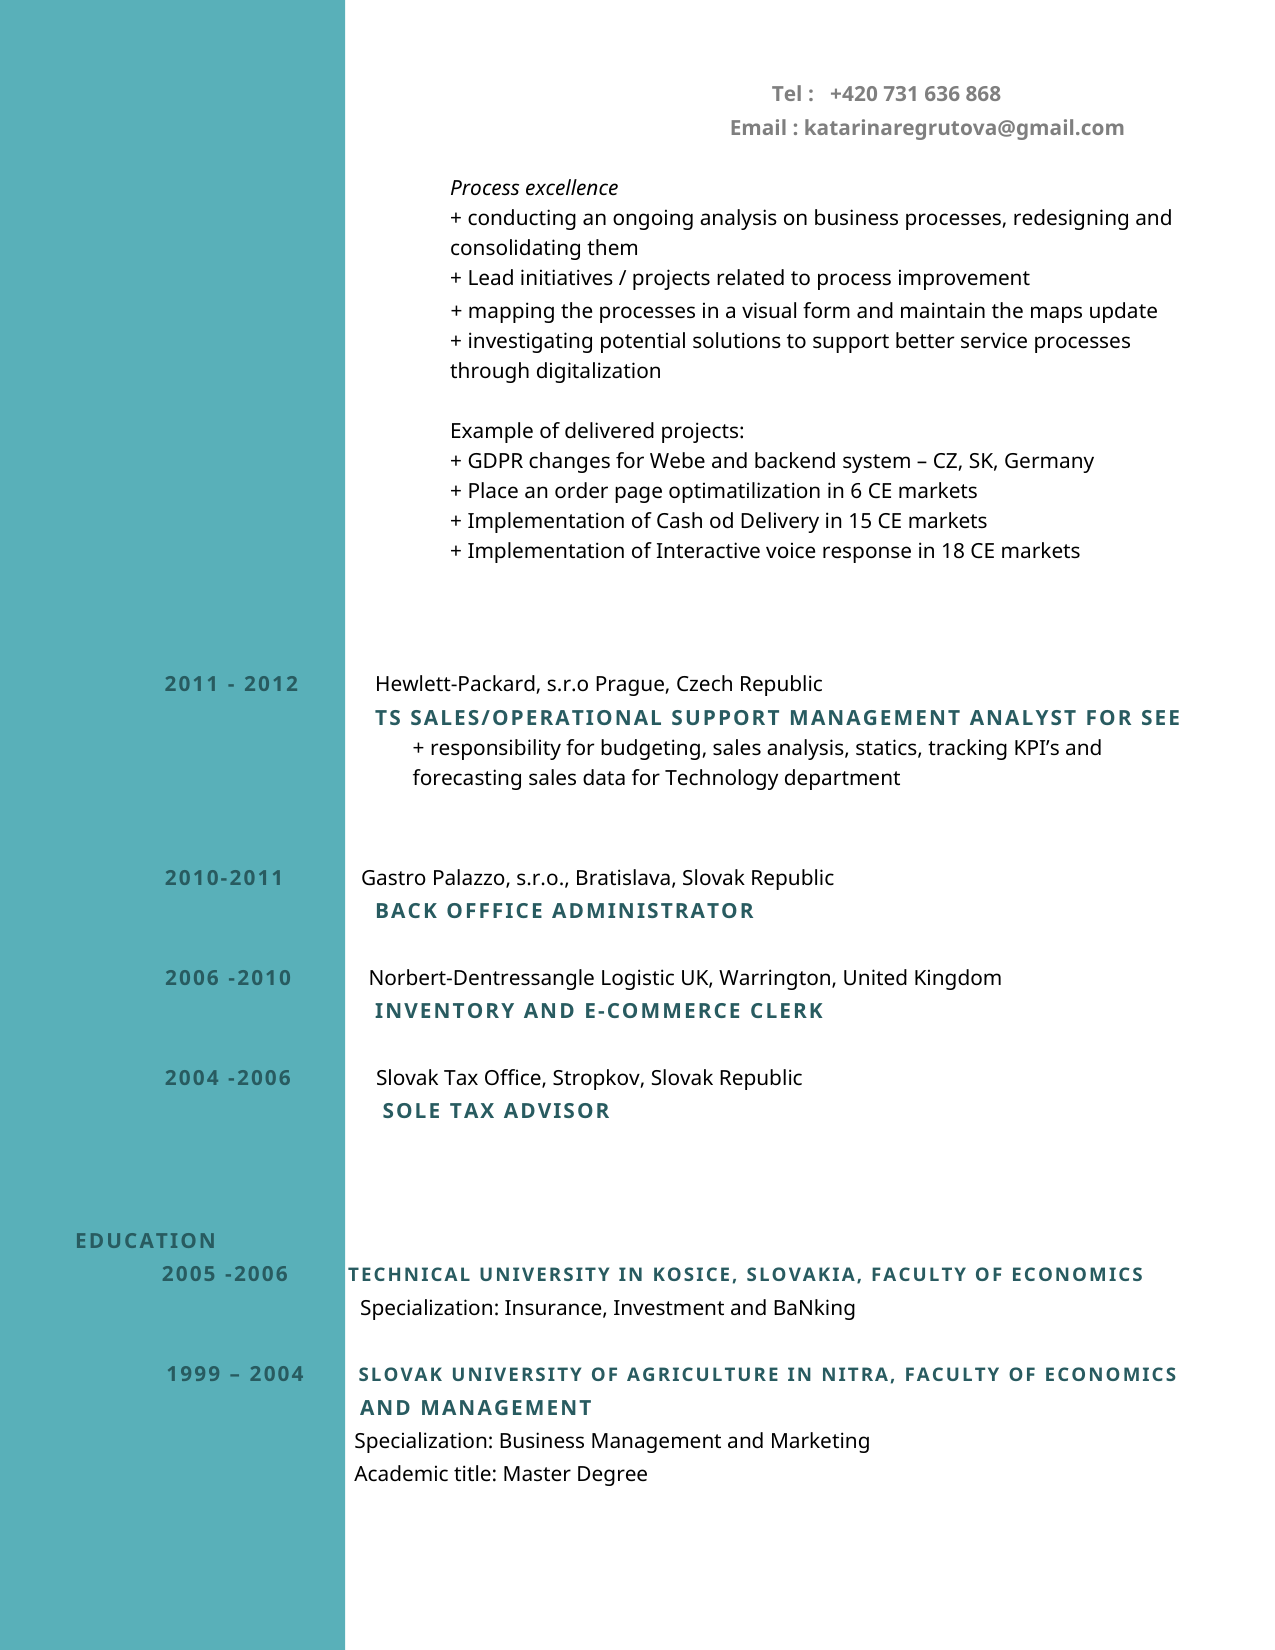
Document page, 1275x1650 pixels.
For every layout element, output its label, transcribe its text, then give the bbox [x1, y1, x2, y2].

text 2006 -2010 Norbert-Dentressangle Logistic UK, Warrington, United Kingdom [75, 958, 1200, 992]
text 2010-2011 Gastro Palazzo, s.r.o., Bratislava, Slovak Republic [75, 858, 1200, 892]
text and Management [300, 1388, 1200, 1422]
text Specialization: Business Management and Marketing [300, 1422, 1200, 1455]
text Academic title: Master Degree [300, 1455, 1200, 1488]
list + Implementation of Interactive voice response in 18 CE markets [450, 535, 1200, 565]
list + investigating potential solutions to support better service processes through digitalization [450, 325, 1200, 385]
list Example of delivered projects: [450, 415, 1200, 445]
list + responsibility for budgeting, sales analysis, statics, tracking KPI’s and forecasting sales data for Technology department [412, 732, 1200, 792]
text Specialization: Insurance, Investment and BaNking [300, 1288, 1200, 1322]
list + conducting an ongoing analysis on business processes, redesigning and consolidating them [450, 202, 1200, 262]
text TS Sales/Operational Support Management Analyst for SEE [150, 698, 1200, 732]
text + mapping the processes in a visual form and maintain the maps update [412, 292, 1200, 325]
text Inventory and E-Commerce Clerk [375, 992, 1200, 1025]
list + Lead initiatives / projects related to process improvement [450, 262, 1200, 292]
text 2005 -2006 Technical University in Kosice, SLovakia, Faculty of Economics [75, 1255, 1200, 1288]
list + Place an order page optimatilization in 6 CE markets [450, 475, 1200, 505]
list + GDPR changes for Webe and backend system – CZ, SK, Germany [450, 445, 1200, 475]
list + Implementation of Cash od Delivery in 15 CE markets [450, 505, 1200, 535]
list Process excellence [450, 172, 1200, 202]
text 2004 -2006 Slovak Tax Office, Stropkov, Slovak Republic [75, 1058, 1200, 1092]
text Back offfice administrator [75, 892, 1200, 925]
text 1999 – 2004 Slovak University of Agriculture in NItra, Faculty of Economics [150, 1355, 1200, 1388]
text SOle Tax Advisor [375, 1092, 1200, 1125]
text 2011 - 2012 Hewlett-Packard, s.r.o Prague, Czech Republic [75, 665, 1200, 698]
text Education [75, 1222, 1200, 1255]
